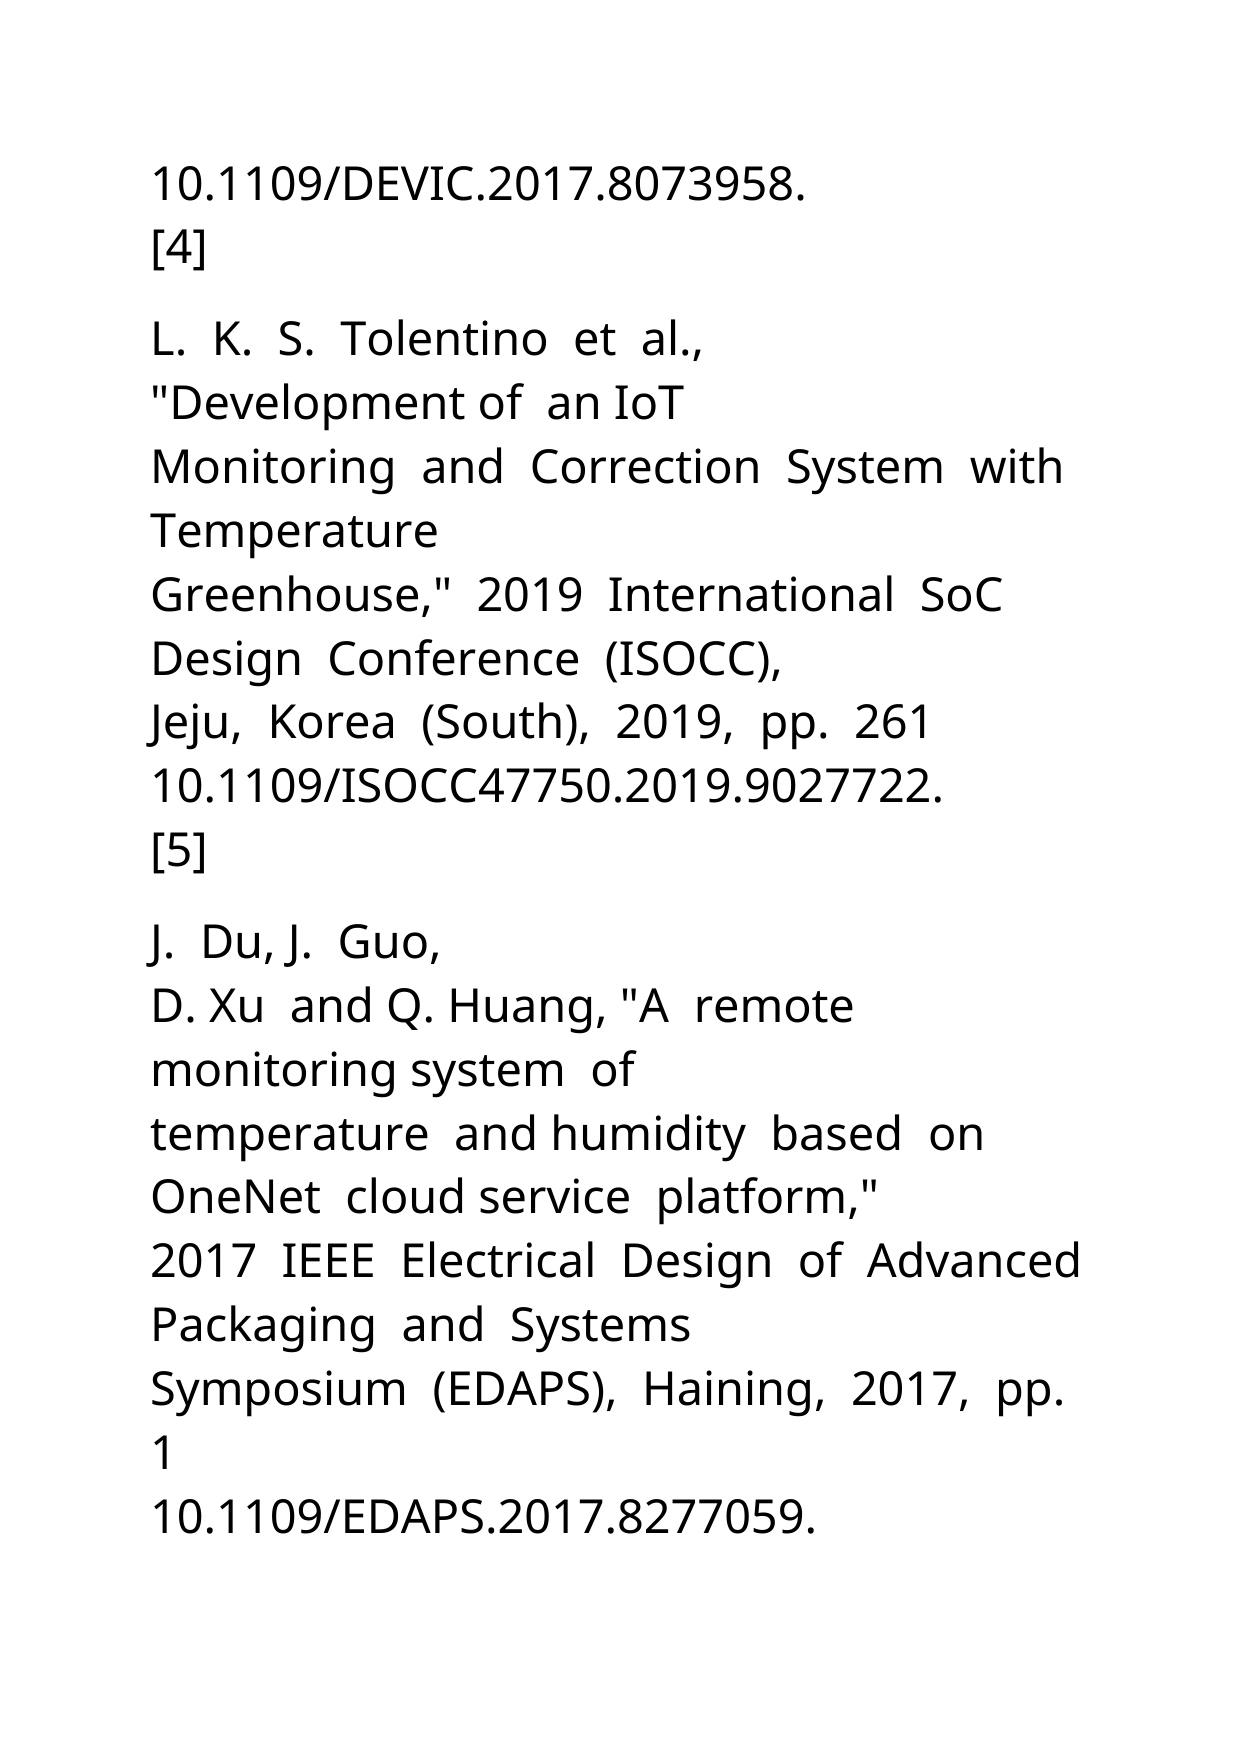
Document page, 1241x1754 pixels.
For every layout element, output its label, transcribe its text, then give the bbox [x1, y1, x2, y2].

text Symposium (EDAPS), Haining, 2017, pp. 1 [150, 1355, 1090, 1483]
text Jeju, Korea (South), 2019, pp. 261 [150, 689, 1090, 753]
text 2017 IEEE Electrical Design of Advanced Packaging and Systems [150, 1228, 1090, 1355]
text 10.1109/DEVIC.2017.8073958. [150, 150, 1090, 214]
text [5] [150, 817, 1090, 880]
text 10.1109/EDAPS.2017.8277059. [150, 1483, 1090, 1547]
text J. Du, J. Guo, [150, 908, 1090, 972]
text 10.1109/ISOCC47750.2019.9027722. [150, 753, 1090, 817]
text Monitoring and Correction System with Temperature [150, 433, 1090, 561]
text Greenhouse," 2019 International SoC Design Conference (ISOCC), [150, 561, 1090, 689]
text temperature and humidity based on OneNet cloud service platform," [150, 1100, 1090, 1228]
text L. K. S. Tolentino et al., [150, 306, 1090, 369]
text D. Xu and Q. Huang, "A remote monitoring system of [150, 972, 1090, 1100]
text [4] [150, 214, 1090, 278]
text "Development of an IoT [150, 369, 1090, 433]
